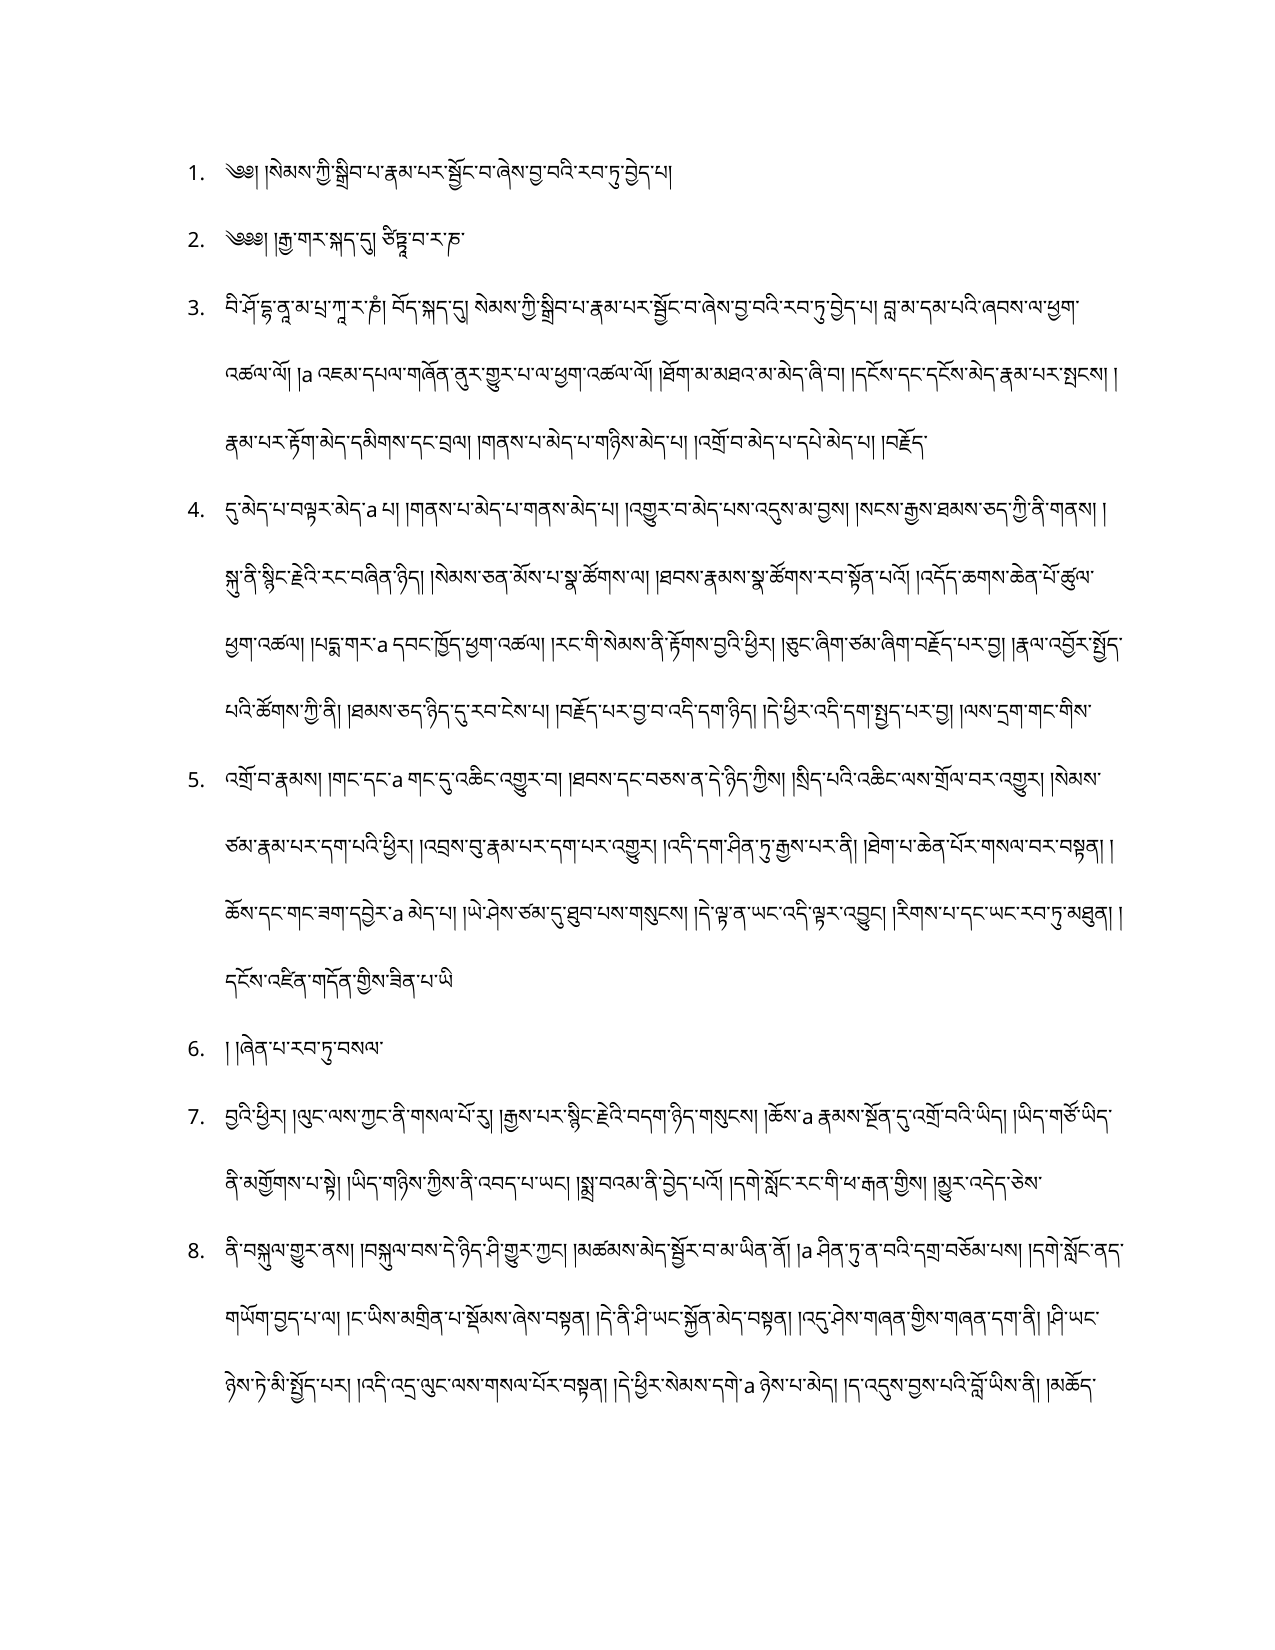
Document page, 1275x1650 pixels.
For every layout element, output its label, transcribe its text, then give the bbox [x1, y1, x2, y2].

list དུ་མེད་པ་བལྟར་མེད་aཔ། །གནས་པ་མེད་པ་གནས་མེད་པ། །འགྱུར་བ་མེད་པས་འདུས་མ་བྱས། །སངས་རྒྱས་ཐམས་ཅད་ཀྱི་ནི་གནས། །སྐུ་ནི་སྙིང་རྗེའི་རང་བཞིན་ཉིད། །སེམས་ཅན་མོས་པ་སྣ་ཚོགས་ལ། །ཐབས་རྣམས་སྣ་ཚོགས་རབ་སྟོན་པའོ། །འདོད་ཆགས་ཆེན་པོ་ཚུལ་ཕྱག་འཚལ། །པདྨ་གར་aདབང་ཁྱོད་ཕྱག་འཚལ། །རང་གི་སེམས་ནི་རྟོགས་བྱའི་ཕྱིར། །ཅུང་ཞིག་ཙམ་ཞིག་བརྗོད་པར་བྱ། །རྣལ་འབྱོར་སྤྱོད་པའི་ཚོགས་ཀྱི་ནི། །ཐམས་ཅད་ཉིད་དུ་རབ་ངེས་པ། །བརྗོད་པར་བྱ་བ་འདི་དག་ཉིད། །དེ་ཕྱིར་འདི་དག་སྤྱད་པར་བྱ། །ལས་དྲག་གང་གིས་ [187, 487, 1125, 748]
list བྱའི་ཕྱིར། །ལུང་ལས་ཀྱང་ནི་གསལ་པོ་རུ། །རྒྱས་པར་སྙིང་རྗེའི་བདག་ཉིད་གསུངས། །ཆོས་aརྣམས་སྔོན་དུ་འགྲོ་བའི་ཡིད། །ཡིད་གཙོ་ཡིད་ནི་མགྱོགས་པ་སྟེ། །ཡིད་གཉིས་ཀྱིས་ནི་འབད་པ་ཡང། །སྨྲ་བའམ་ནི་བྱེད་པའོ། །དགེ་སློང་རང་གི་ཕ་རྒན་གྱིས། །མྱུར་འདེད་ཅེས་ [187, 1093, 1125, 1219]
list ༄༅། །སེམས་ཀྱི་སྒྲིབ་པ་རྣམ་པར་སྦྱོང་བ་ཞེས་བྱ་བའི་རབ་ཏུ་བྱེད་པ། [187, 150, 1125, 209]
list ། །ཞེན་པ་རབ་ཏུ་བསལ་ [187, 1026, 1125, 1085]
list བི་ཤོ་དྷ་ནཱ་མ་པྲ་ཀཱ་ར་ཎཾ། བོད་སྐད་དུ། སེམས་ཀྱི་སྒྲིབ་པ་རྣམ་པར་སྦྱོང་བ་ཞེས་བྱ་བའི་རབ་ཏུ་བྱེད་པ། བླ་མ་དམ་པའི་ཞབས་ལ་ཕྱག་འཚལ་ལོ། །aའཇམ་དཔལ་གཞོན་ནུར་གྱུར་པ་ལ་ཕྱག་འཚལ་ལོ། །ཐོག་མ་མཐའ་མ་མེད་ཞི་བ། །དངོས་དང་དངོས་མེད་རྣམ་པར་སྤངས། །རྣམ་པར་རྟོག་མེད་དམིགས་དང་བྲལ། །གནས་པ་མེད་པ་གཉིས་མེད་པ། །འགྲོ་བ་མེད་པ་དཔེ་མེད་པ། །བརྗོད་ [187, 285, 1125, 478]
list ༄༅༅། །རྒྱ་གར་སྐད་དུ། ཙིཏྟཱ་བ་ར་ཎ་ [187, 217, 1125, 276]
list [187, 1228, 1125, 1422]
list འགྲོ་བ་རྣམས། །གང་དང་aགང་དུ་འཆིང་འགྱུར་བ། །ཐབས་དང་བཅས་ན་དེ་ཉིད་ཀྱིས། །སྲིད་པའི་འཆིང་ལས་གྲོལ་བར་འགྱུར། །སེམས་ཙམ་རྣམ་པར་དག་པའི་ཕྱིར། །འབྲས་བུ་རྣམ་པར་དག་པར་འགྱུར། །འདི་དག་ཤིན་ཏུ་རྒྱས་པར་ནི། །ཐེག་པ་ཆེན་པོར་གསལ་བར་བསྟན། །ཆོས་དང་གང་ཟག་དབྱེར་aམེད་པ། །ཡེ་ཤེས་ཙམ་དུ་ཐུབ་པས་གསུངས། །དེ་ལྟ་ན་ཡང་འདི་ལྟར་འབྱུང། །རིགས་པ་དང་ཡང་རབ་ཏུ་མཐུན། །དངོས་འཛིན་གདོན་གྱིས་ཟིན་པ་ཡི [187, 757, 1125, 1017]
